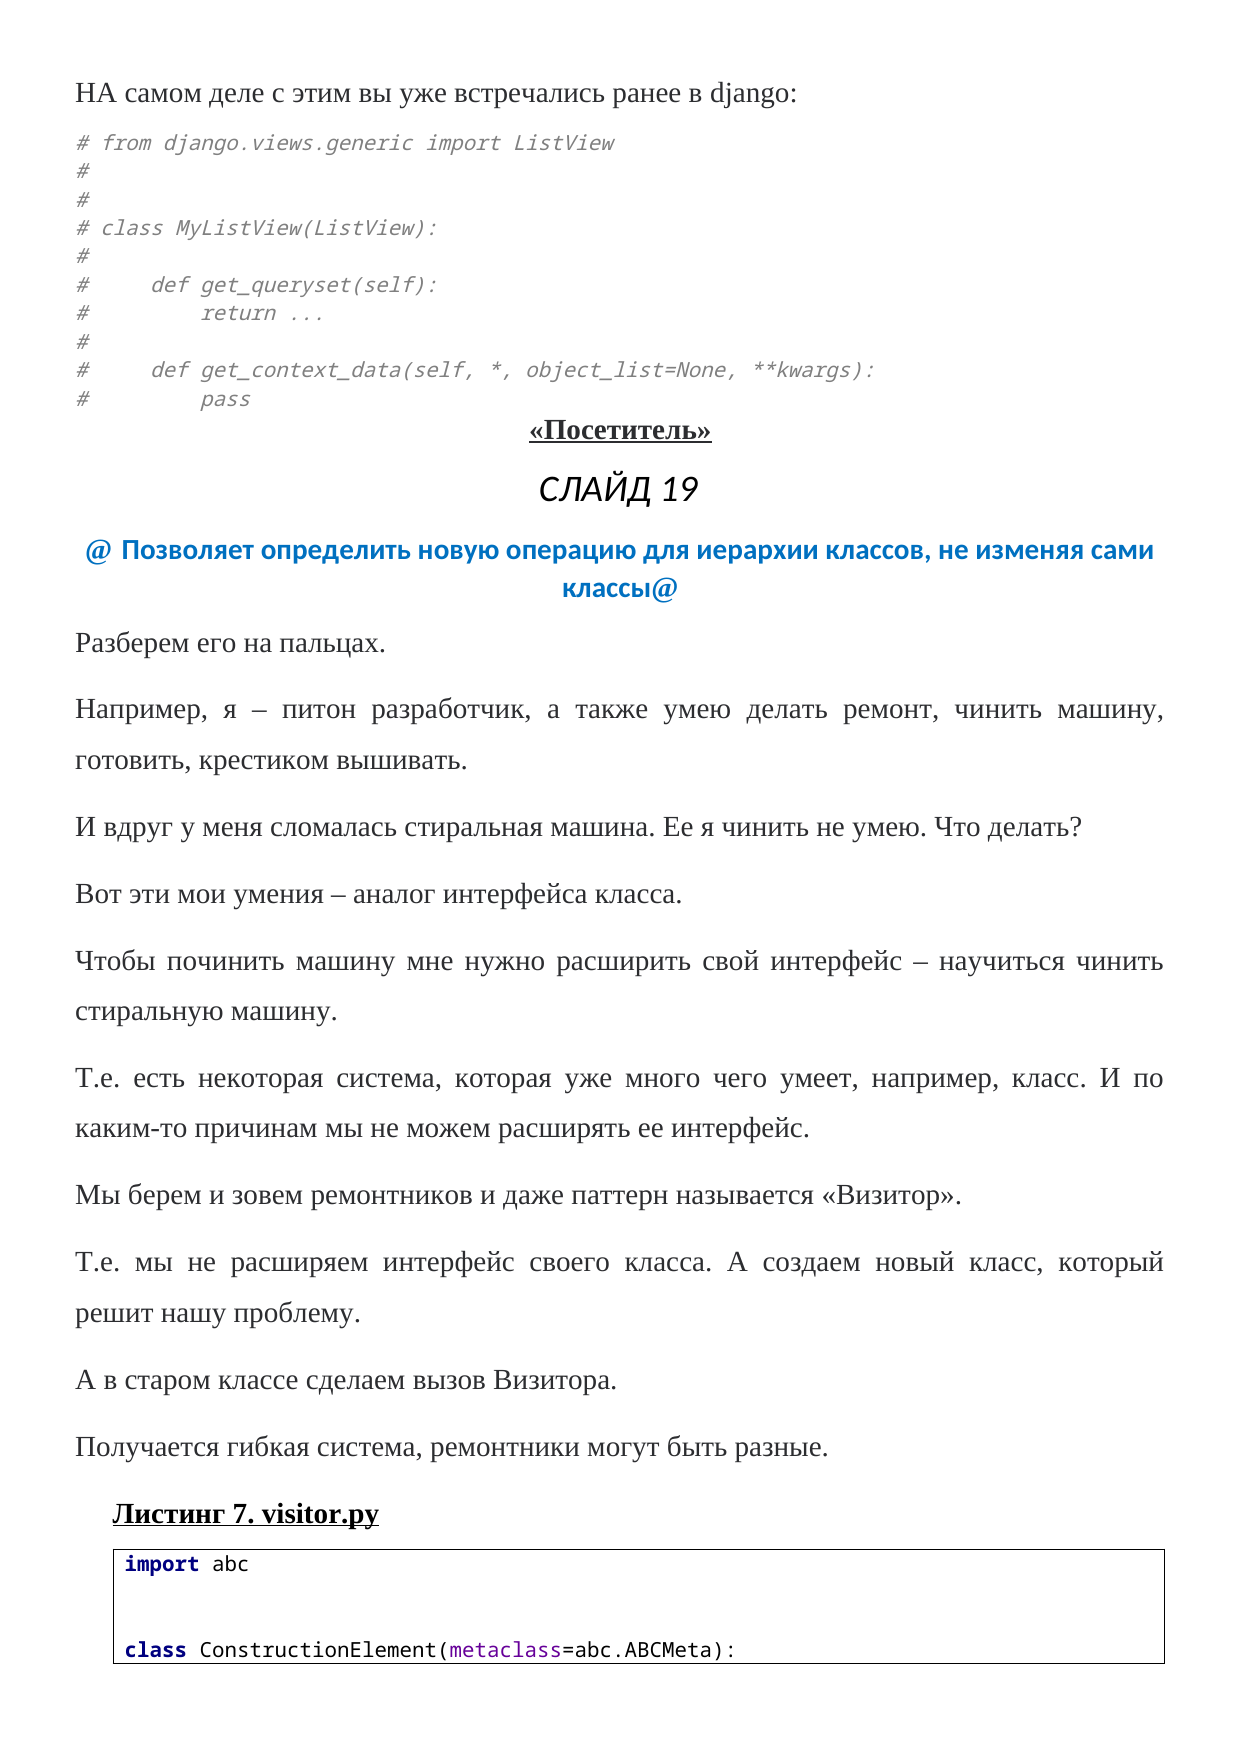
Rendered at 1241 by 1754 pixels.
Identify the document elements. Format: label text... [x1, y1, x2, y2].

text Листинг 7. visitor.py [112, 1496, 1165, 1529]
text Т.е. есть некоторая система, которая уже много чего умеет, например, класс. И по каким-то причинам мы не можем расширять ее интерфейс. [75, 1060, 1165, 1144]
text НА самом деле с этим вы уже встречались ранее в django: [75, 75, 1165, 108]
text Чтобы починить машину мне нужно расширить свой интерфейс – научиться чинить стиральную машину. [75, 943, 1165, 1027]
text Разберем его на пальцах. [75, 625, 1165, 658]
text Мы берем и зовем ремонтников и даже паттерн называется «Визитор». [75, 1177, 1165, 1211]
text Например, я – питон разработчик, а также умею делать ремонт, чинить машину, готовить, крестиком вышивать. [75, 692, 1165, 776]
text СЛАЙД 19 [75, 465, 1165, 511]
text И вдруг у меня сломалась стиральная машина. Ее я чинить не умею. Что делать? [75, 809, 1165, 842]
text Т.е. мы не расширяем интерфейс своего класса. А создаем новый класс, который решит нашу проблему. [75, 1244, 1165, 1328]
text «Посетитель» [75, 412, 1165, 446]
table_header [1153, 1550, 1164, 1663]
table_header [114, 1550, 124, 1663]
text Вот эти мои умения – аналог интерфейса класса. [75, 876, 1165, 909]
text # from django.views.generic import ListView # # # class MyListView(ListView): # # def get_queryset(self): # return ... # # def get_context_data(self, *, object_list=None, **kwargs): # pass [75, 128, 1165, 412]
text @ Позволяет определить новую операцию для иерархии классов, не изменяя сами классы@ [75, 531, 1165, 605]
text Получается гибкая система, ремонтники могут быть разные. [75, 1429, 1165, 1462]
text А в старом классе сделаем вызов Визитора. [75, 1362, 1165, 1395]
